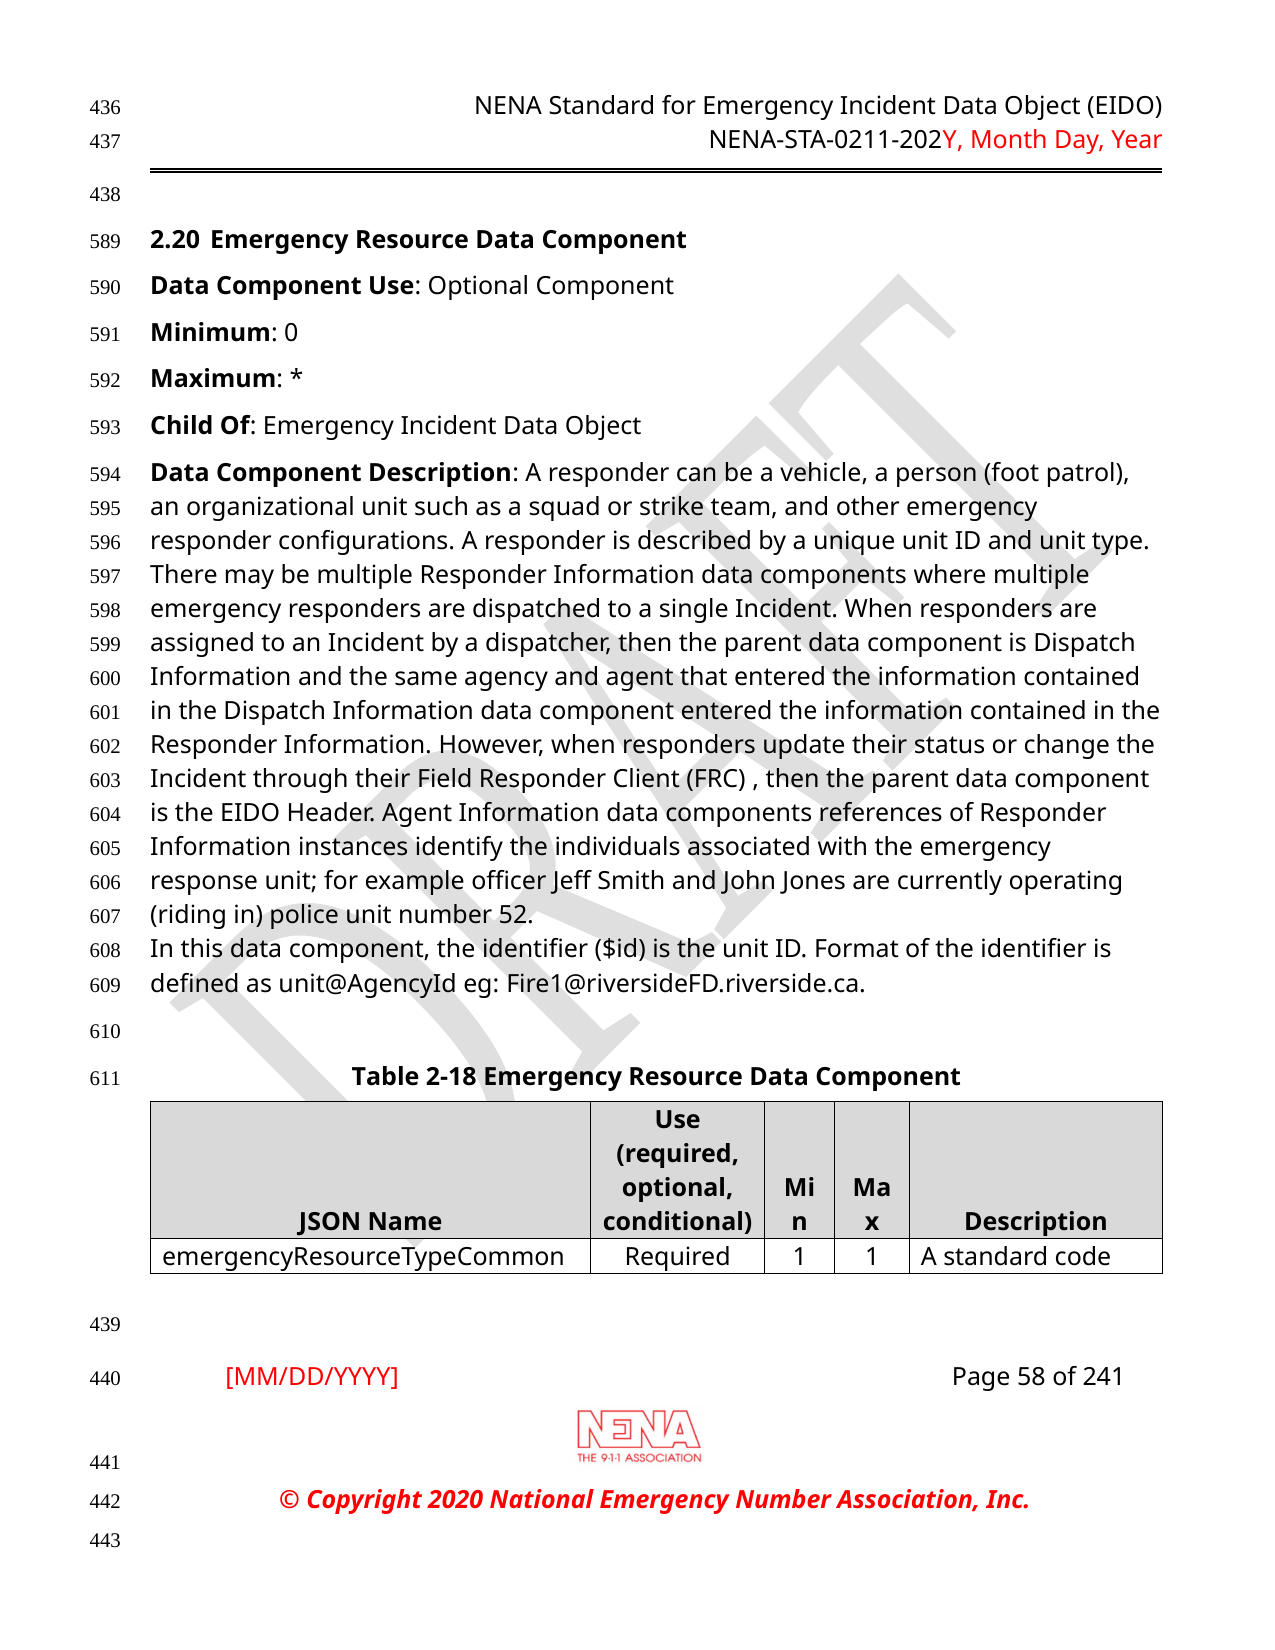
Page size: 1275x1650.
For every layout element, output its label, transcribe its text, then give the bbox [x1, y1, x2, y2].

text Maximum: * [150, 361, 1162, 395]
subtitle Emergency Resource Data Component [150, 221, 1162, 256]
table_header Max [835, 1102, 909, 1238]
table_header Description [910, 1102, 1162, 1238]
table_cell 1 [765, 1239, 834, 1273]
table_cell 1 [835, 1239, 909, 1273]
table_cell Required [591, 1239, 764, 1273]
picture [569, 1404, 706, 1470]
text Data Component Description: A responder can be a vehicle, a person (foot patrol), an organizational unit such as a squad or strike team, and other emergency responder configurations. A responder is described by a unique unit ID and unit type. There may be multiple Responder Information data components where multiple emergency responders are dispatched to a single Incident. When responders are assigned to an Incident by a dispatcher, then the parent data component is Dispatch Information and the same agency and agent that entered the information contained in the Dispatch Information data component entered the information contained in the Responder Information. However, when responders update their status or change the Incident through their Field Responder Client (FRC) , then the parent data component is the EIDO Header. Agent Information data components references of Responder Information instances identify the individuals associated with the emergency response unit; for example officer Jeff Smith and John Jones are currently operating (riding in) police unit number 52. In this data component, the identifier ($id) is the unit ID. Format of the identifier is defined as unit@AgencyId eg: Fire1@riversideFD.riverside.ca. [150, 454, 1162, 999]
text Data Component Use: Optional Component [150, 268, 1162, 302]
text Minimum: 0 [150, 314, 1162, 349]
table_header Min [765, 1102, 834, 1238]
text Table 2-18 Emergency Resource Data Component [150, 1058, 1162, 1092]
text Child Of: Emergency Incident Data Object [150, 408, 1162, 442]
table_cell emergencyResourceTypeCommonRegistryText [151, 1239, 590, 1273]
table_header JSON Name [151, 1102, 590, 1238]
table_header Use (required, optional, conditional) [591, 1102, 764, 1238]
